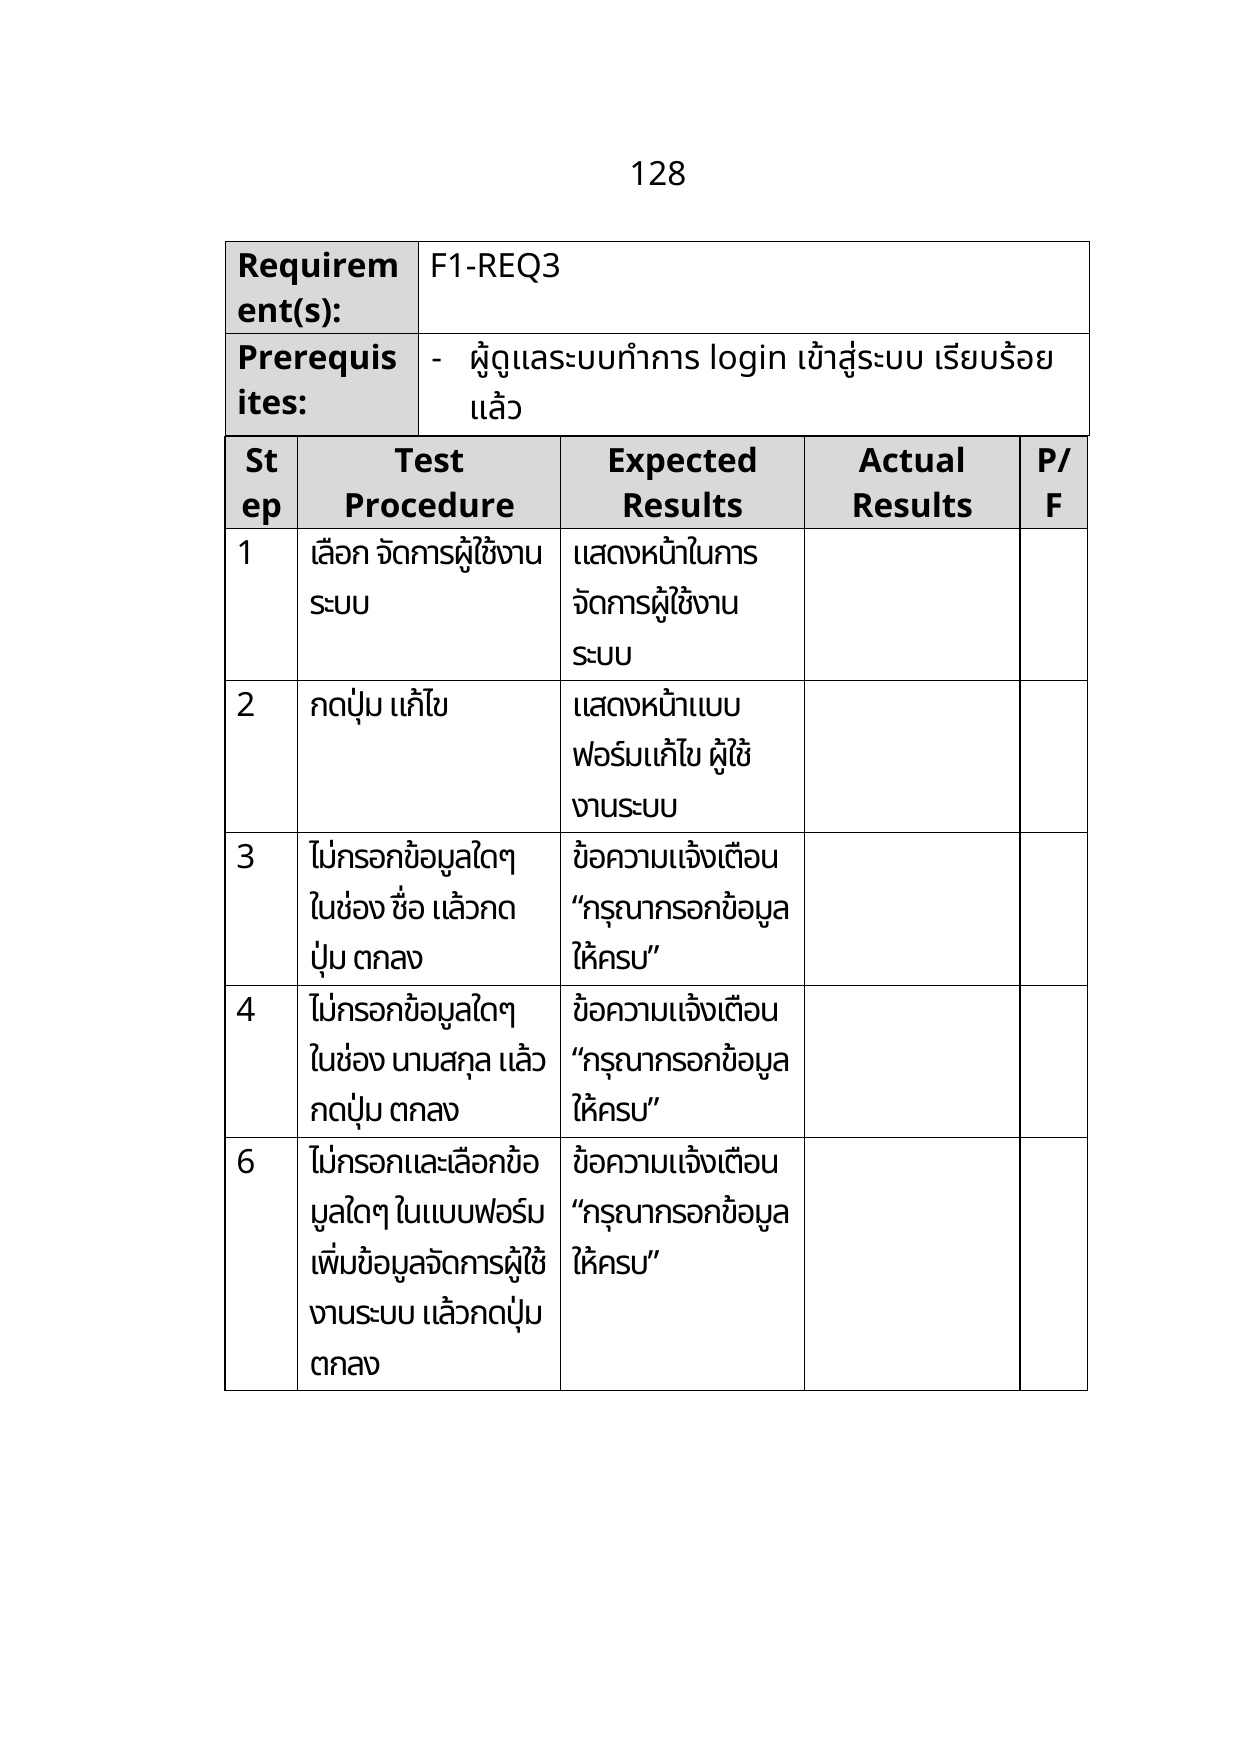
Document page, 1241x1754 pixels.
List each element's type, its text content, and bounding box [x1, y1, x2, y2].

table_cell 3 [226, 833, 297, 984]
table_cell F1-REQ3 [419, 242, 1089, 333]
table_cell [1021, 529, 1087, 680]
table_cell แสดงหน้าในการจัดการผู้ใช้งานระบบ [561, 529, 804, 680]
table_cell [1021, 833, 1087, 984]
table_cell [805, 833, 1019, 984]
table_cell [1021, 986, 1087, 1137]
table_cell ไม่กรอกและเลือกข้อมูลใดๆ ในแบบฟอร์มเพิ่มข้อมูลจัดการผู้ใช้งานระบบ แล้วกดปุ่ม ตกลง [298, 1138, 560, 1390]
table_cell 1 [226, 529, 297, 680]
table_cell [805, 681, 1019, 832]
table_header Step [226, 437, 297, 528]
table_cell [805, 986, 1019, 1137]
table_header P/F [1021, 437, 1087, 528]
table_cell ข้อความแจ้งเตือน “กรุณากรอกข้อมูลให้ครบ” [561, 1138, 804, 1390]
table_cell [1021, 681, 1087, 832]
table_header Test Procedure [298, 437, 560, 528]
table_cell แสดงหน้าแบบฟอร์มแก้ไข ผู้ใช้งานระบบ [561, 681, 804, 832]
table_cell ไม่กรอกข้อมูลใดๆ ในช่อง ชื่อ แล้วกดปุ่ม ตกลง [298, 833, 560, 984]
table_header Actual Results [805, 437, 1019, 528]
table_cell Prerequisites: [226, 334, 418, 435]
table_cell ผู้ดูแลระบบทำการ login เข้าสู่ระบบ เรียบร้อยแล้ว [419, 334, 1089, 435]
table_cell 2 [226, 681, 297, 832]
table_cell 6 [226, 1138, 297, 1390]
table_cell กดปุ่ม แก้ไข [298, 681, 560, 832]
table_cell ข้อความแจ้งเตือน “กรุณากรอกข้อมูลให้ครบ” [561, 833, 804, 984]
table_cell [805, 1138, 1019, 1390]
table_cell [1021, 1138, 1087, 1390]
table_cell เลือก จัดการผู้ใช้งานระบบ [298, 529, 560, 680]
table_cell [805, 529, 1019, 680]
table_cell Requirement(s): [226, 242, 418, 333]
table_cell ข้อความแจ้งเตือน “กรุณากรอกข้อมูลให้ครบ” [561, 986, 804, 1137]
table_cell ไม่กรอกข้อมูลใดๆ ในช่อง นามสกุล แล้วกดปุ่ม ตกลง [298, 986, 560, 1137]
table_cell 4 [226, 986, 297, 1137]
table_header Expected Results [561, 437, 804, 528]
